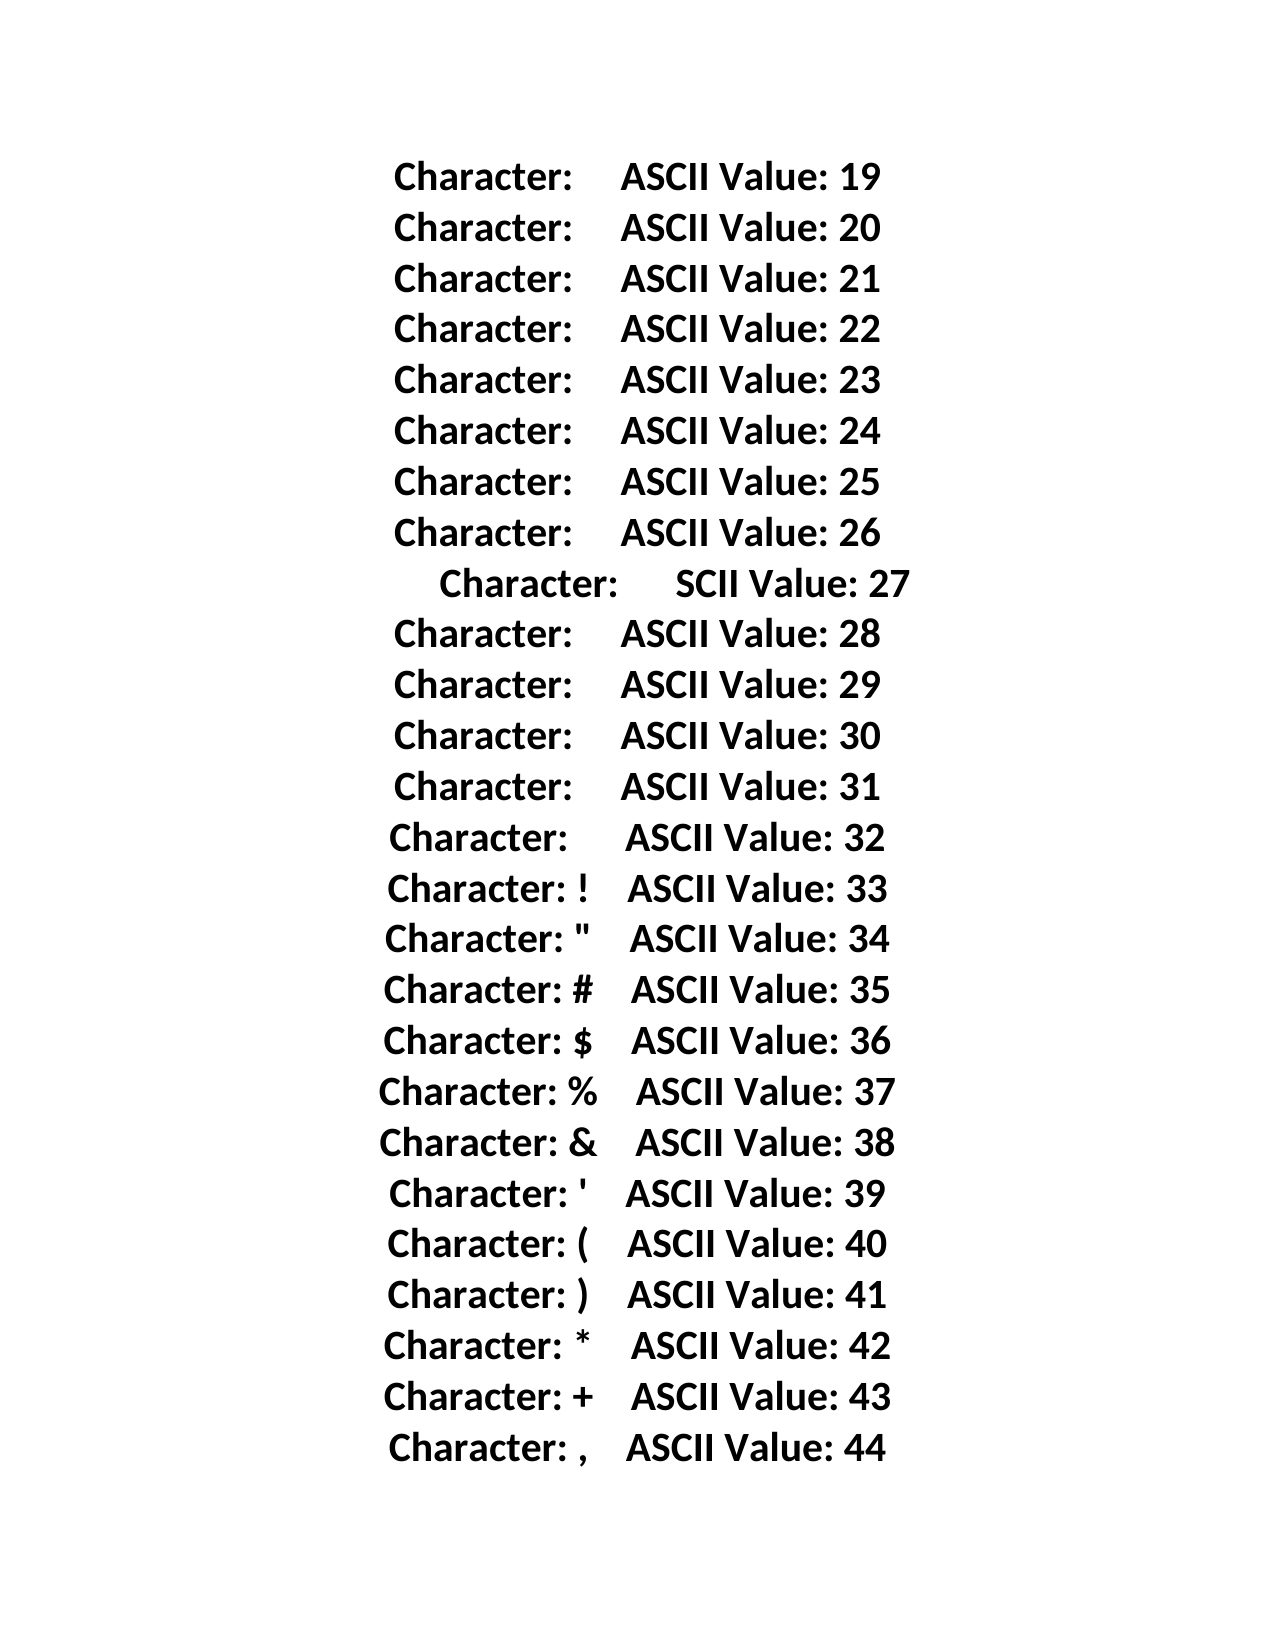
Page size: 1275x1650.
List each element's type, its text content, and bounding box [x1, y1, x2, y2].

text Character: ASCII Value: 32 [150, 811, 1125, 862]
text Character: ASCII Value: 31 [150, 760, 1125, 811]
text Character: ASCII Value: 20 [150, 201, 1125, 252]
text Character: " ASCII Value: 34 [150, 912, 1125, 963]
text Character: ASCII Value: 24 [150, 404, 1125, 455]
text Character: SCII Value: 27 [150, 557, 1125, 607]
text Character: + ASCII Value: 43 [150, 1370, 1125, 1421]
text Character: $ ASCII Value: 36 [150, 1014, 1125, 1065]
text Character: & ASCII Value: 38 [150, 1116, 1125, 1167]
text Character: , ASCII Value: 44 [150, 1421, 1125, 1472]
text Character: % ASCII Value: 37 [150, 1065, 1125, 1116]
text Character: * ASCII Value: 42 [150, 1319, 1125, 1370]
text Character: ASCII Value: 30 [150, 709, 1125, 760]
text Character: ) ASCII Value: 41 [150, 1268, 1125, 1319]
text Character: ASCII Value: 21 [150, 252, 1125, 302]
text Character: ASCII Value: 25 [150, 455, 1125, 506]
text Character: ASCII Value: 23 [150, 353, 1125, 404]
text Character: ( ASCII Value: 40 [150, 1217, 1125, 1268]
text Character: ! ASCII Value: 33 [150, 862, 1125, 912]
text Character: ASCII Value: 28 [150, 607, 1125, 658]
text Character: ASCII Value: 26 [150, 506, 1125, 557]
text Character: ASCII Value: 19 [150, 150, 1125, 201]
text Character: ASCII Value: 29 [150, 658, 1125, 709]
text Character: # ASCII Value: 35 [150, 963, 1125, 1014]
text Character: ' ASCII Value: 39 [150, 1167, 1125, 1217]
text Character: ASCII Value: 22 [150, 302, 1125, 353]
